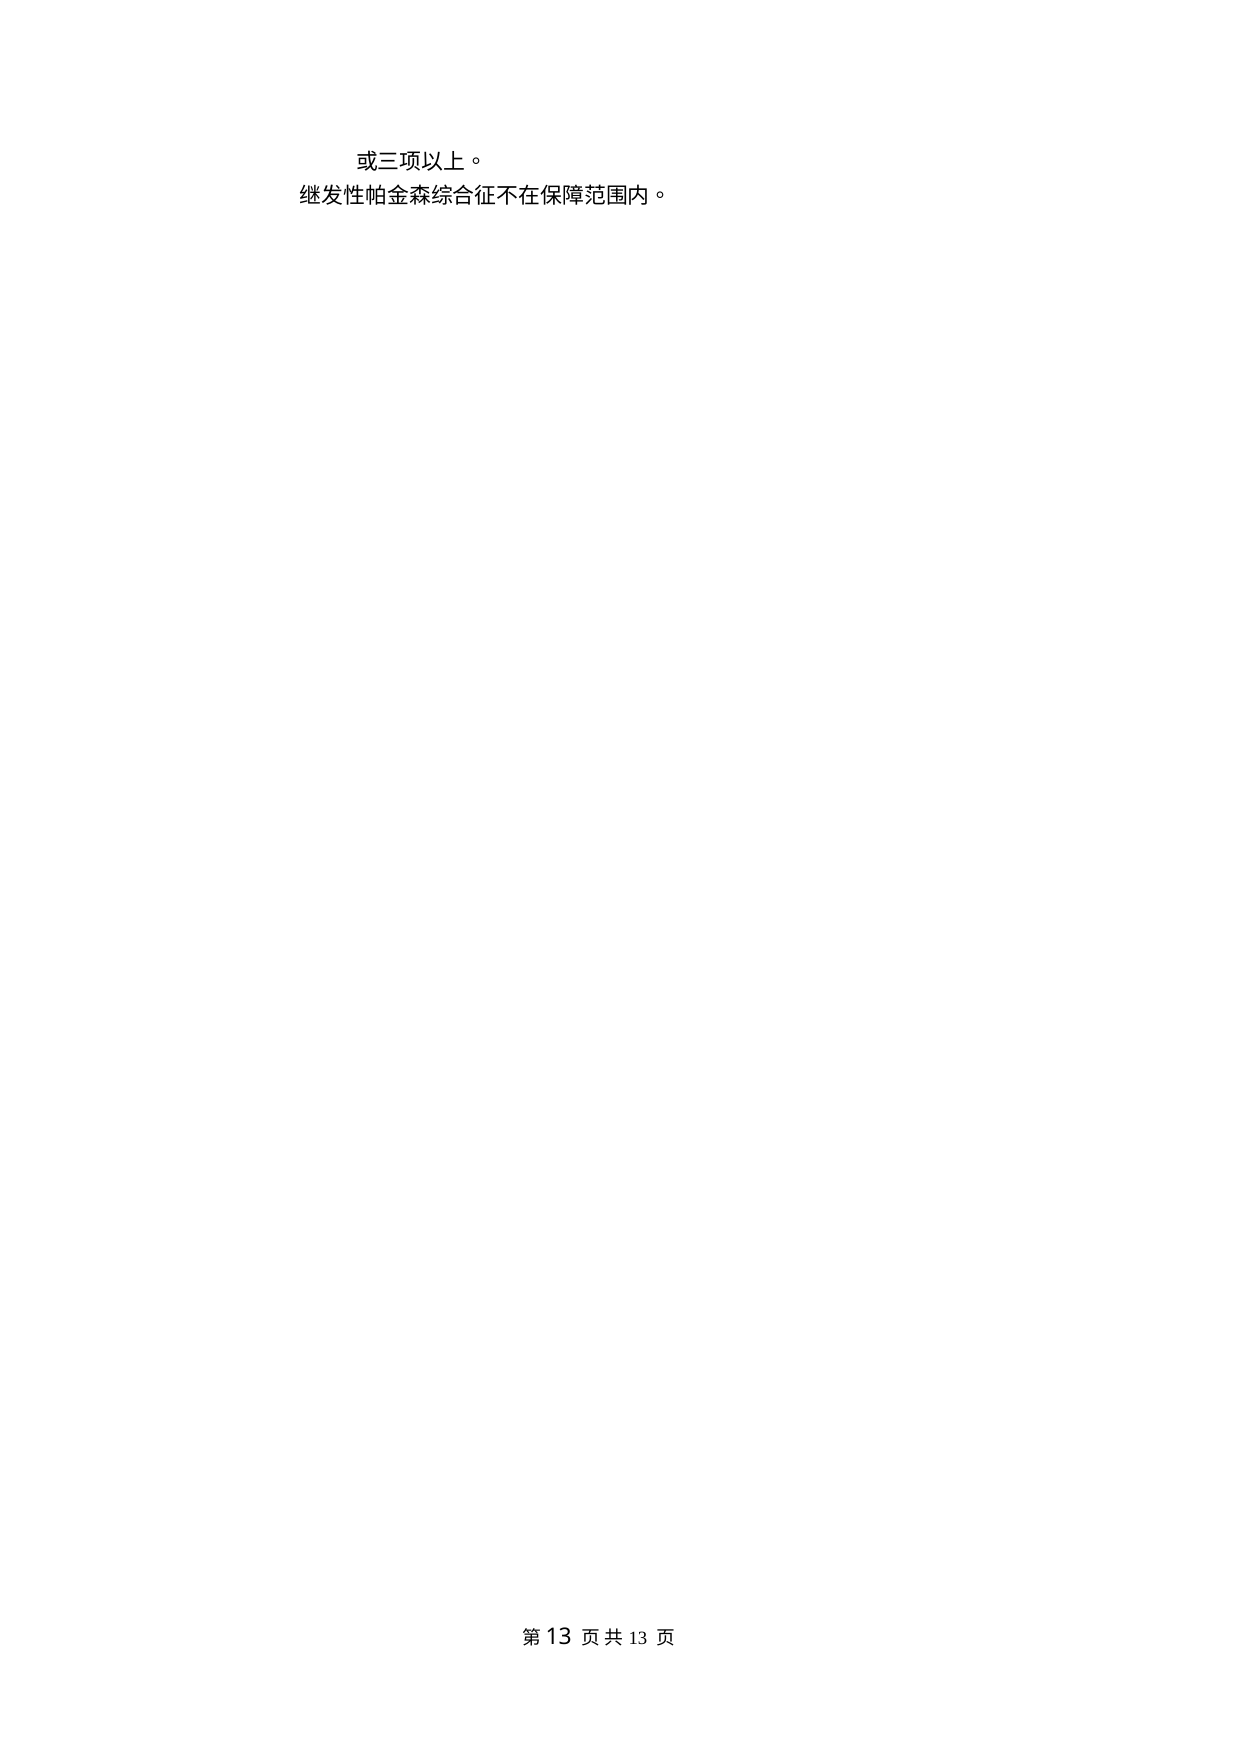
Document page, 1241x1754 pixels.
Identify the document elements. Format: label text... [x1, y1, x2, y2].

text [306, 146, 1061, 176]
text 继发性帕金森综合征不在保障范围内。 [299, 180, 1076, 210]
